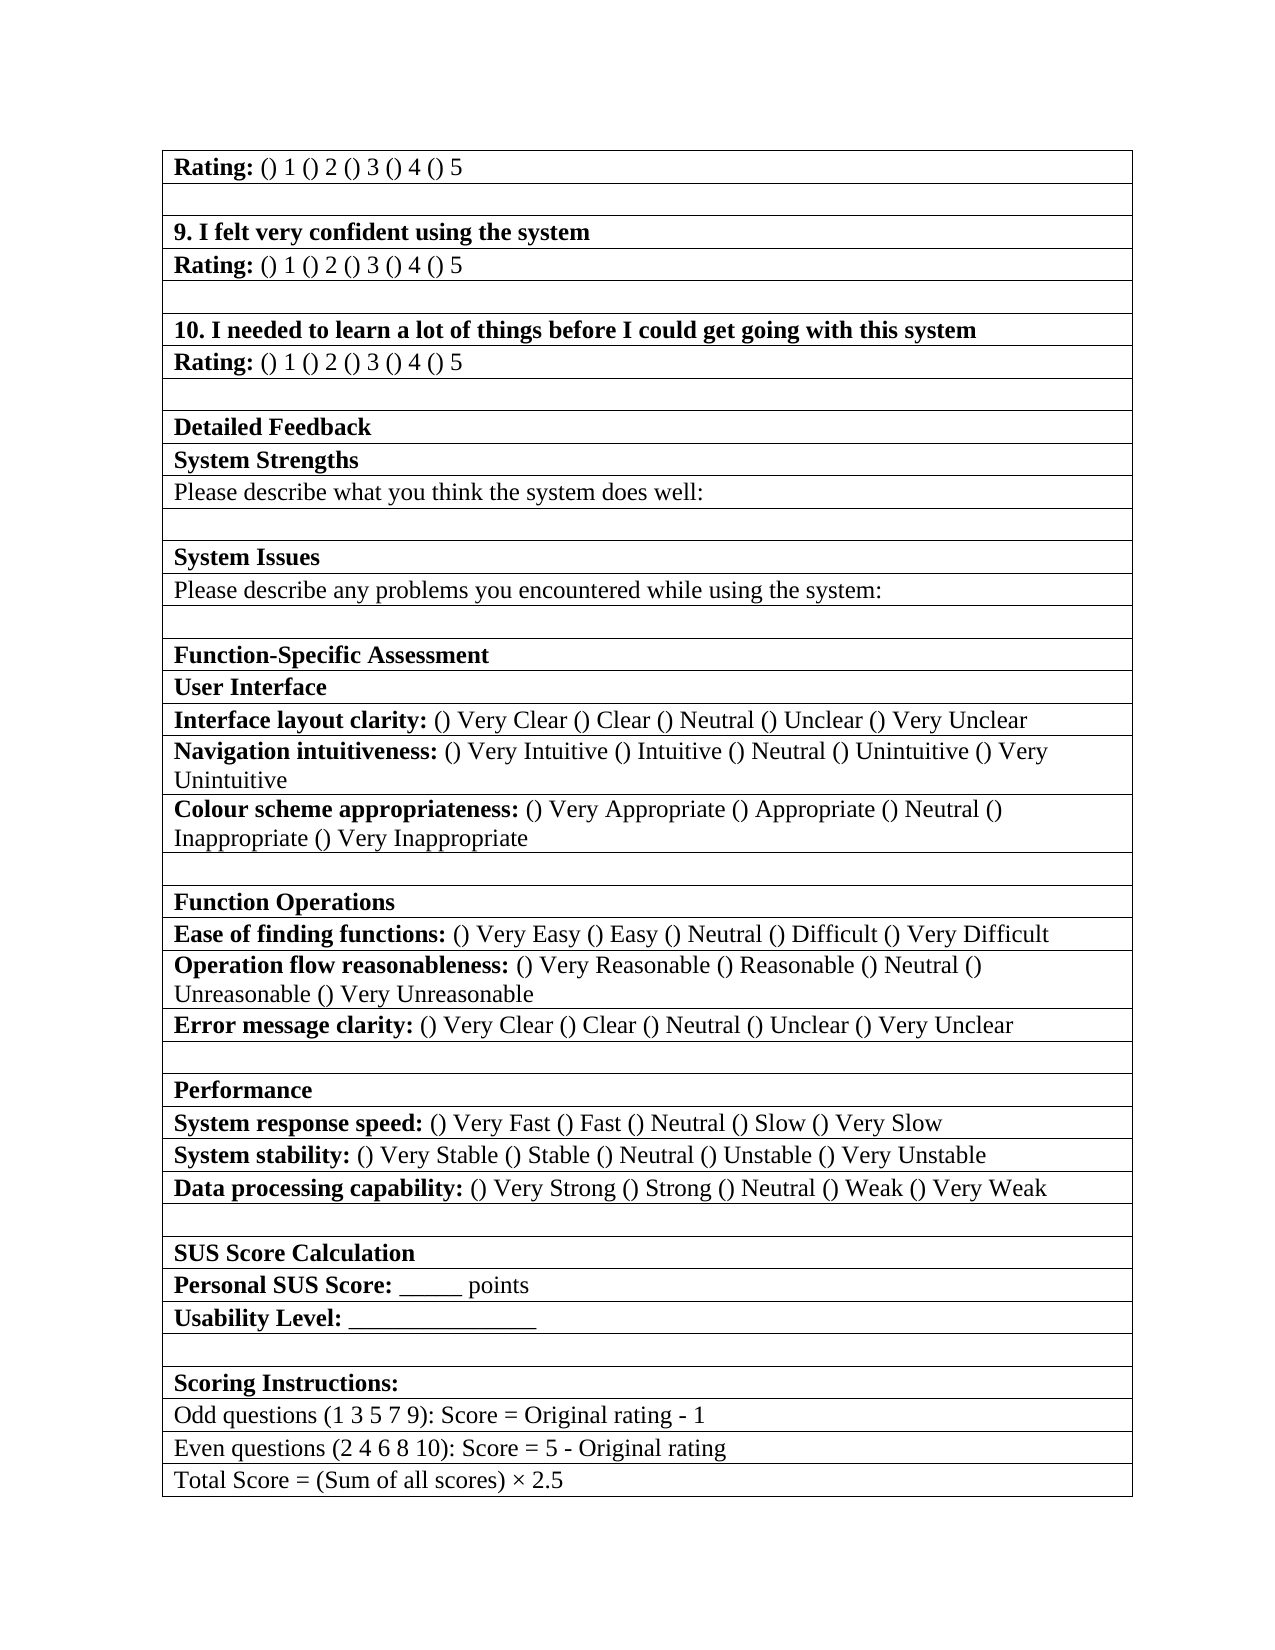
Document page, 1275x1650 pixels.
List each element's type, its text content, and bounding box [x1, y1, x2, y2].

table_cell Function Operations [163, 886, 1132, 917]
table_cell Personal SUS Score: _____ points [163, 1269, 1132, 1301]
table_cell System Strengths [163, 444, 1132, 475]
table_cell [163, 184, 1132, 215]
table_cell [163, 1204, 1132, 1236]
table_cell Rating: () 1 () 2 () 3 () 4 () 5 [163, 346, 1132, 377]
table_cell Function-Specific Assessment [163, 639, 1132, 670]
table_cell Usability Level: _______________ [163, 1302, 1132, 1333]
table_cell [163, 606, 1132, 637]
table_cell SUS Score Calculation [163, 1237, 1132, 1268]
table_cell Error message clarity: () Very Clear () Clear () Neutral () Unclear () Very Unclear [163, 1009, 1132, 1041]
table_cell [163, 853, 1132, 884]
table_cell System response speed: () Very Fast () Fast () Neutral () Slow () Very Slow [163, 1107, 1132, 1138]
table_cell 10. I needed to learn a lot of things before I could get going with this system [163, 314, 1132, 345]
table_cell [163, 379, 1132, 410]
table_cell Please describe any problems you encountered while using the system: [163, 574, 1132, 605]
table_cell Data processing capability: () Very Strong () Strong () Neutral () Weak () Very Weak [163, 1172, 1132, 1203]
table_cell System stability: () Very Stable () Stable () Neutral () Unstable () Very Unstable [163, 1139, 1132, 1171]
table_cell [163, 281, 1132, 312]
table_cell Detailed Feedback [163, 411, 1132, 442]
table_cell System Issues [163, 541, 1132, 572]
table_cell 9. I felt very confident using the system [163, 216, 1132, 247]
table_cell Total Score = (Sum of all scores) × 2.5 [163, 1464, 1132, 1496]
table_cell Performance [163, 1074, 1132, 1106]
table_cell Navigation intuitiveness: () Very Intuitive () Intuitive () Neutral () Unintuitive () Very Unintuitive [163, 736, 1132, 793]
table_cell Please describe what you think the system does well: [163, 476, 1132, 507]
table_cell Odd questions (1 3 5 7 9): Score = Original rating - 1 [163, 1399, 1132, 1431]
table_cell Operation flow reasonableness: () Very Reasonable () Reasonable () Neutral () Unreasonable () Very Unreasonable [163, 951, 1132, 1008]
table_cell Rating: () 1 () 2 () 3 () 4 () 5 [163, 151, 1132, 182]
table_cell Even questions (2 4 6 8 10): Score = 5 - Original rating [163, 1432, 1132, 1463]
table_cell [163, 1334, 1132, 1366]
table_cell [163, 1042, 1132, 1073]
table_cell [163, 509, 1132, 540]
table_cell Rating: () 1 () 2 () 3 () 4 () 5 [163, 249, 1132, 280]
table_cell Interface layout clarity: () Very Clear () Clear () Neutral () Unclear () Very Unclear [163, 704, 1132, 735]
table_cell Scoring Instructions: [163, 1367, 1132, 1398]
table_cell Colour scheme appropriateness: () Very Appropriate () Appropriate () Neutral () Inappropriate () Very Inappropriate [163, 795, 1132, 852]
table_cell User Interface [163, 671, 1132, 702]
table_cell Ease of finding functions: () Very Easy () Easy () Neutral () Difficult () Very Difficult [163, 918, 1132, 949]
